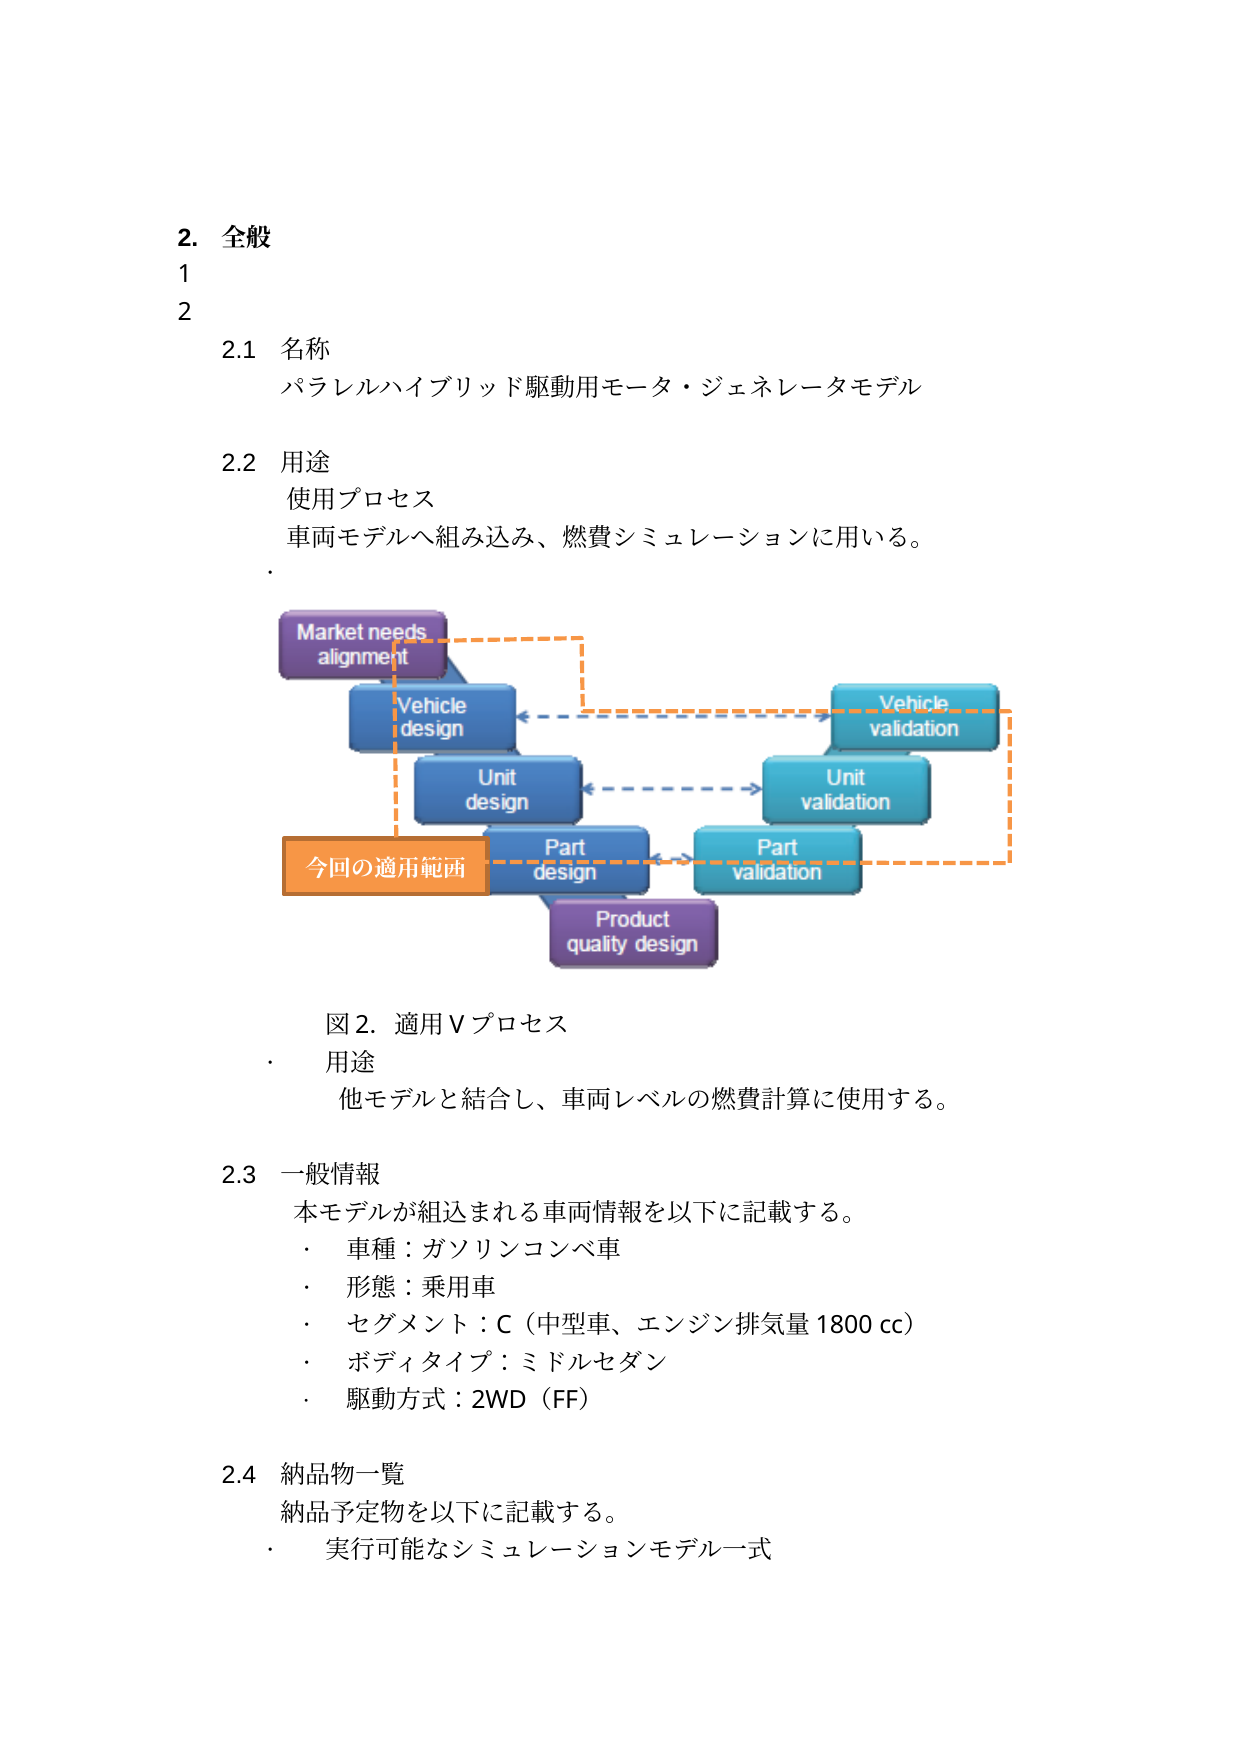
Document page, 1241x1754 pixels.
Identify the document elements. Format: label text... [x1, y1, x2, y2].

list 図2．適用Vプロセス [266, 554, 1063, 1042]
list 納品物一覧 納品予定物を以下に記載する。 [221, 1454, 1063, 1529]
list 実行可能なシミュレーションモデル一式 [266, 1529, 1063, 1567]
text 使用プロセス 車両モデルへ組み込み、燃費シミュレーションに用いる。 [287, 479, 1063, 554]
list 用途 [221, 442, 1063, 479]
list 駆動方式：2WD（FF） [302, 1379, 1063, 1417]
list 名称 パラレルハイブリッド駆動用モータ・ジェネレータモデル [221, 329, 1063, 442]
list 車種：ガソリンコンベ車 [302, 1229, 1063, 1267]
list セグメント：C（中型車、エンジン排気量1800 cc） [302, 1304, 1063, 1342]
subtitle 全般 [177, 217, 1063, 254]
list 一般情報 本モデルが組込まれる車両情報を以下に記載する。 [221, 1154, 1063, 1229]
list 用途 他モデルと結合し、車両レベルの燃費計算に使用する。 [266, 1042, 1063, 1117]
list 形態：乗用車 [302, 1267, 1063, 1304]
list ボディタイプ：ミドルセダン [302, 1342, 1063, 1379]
